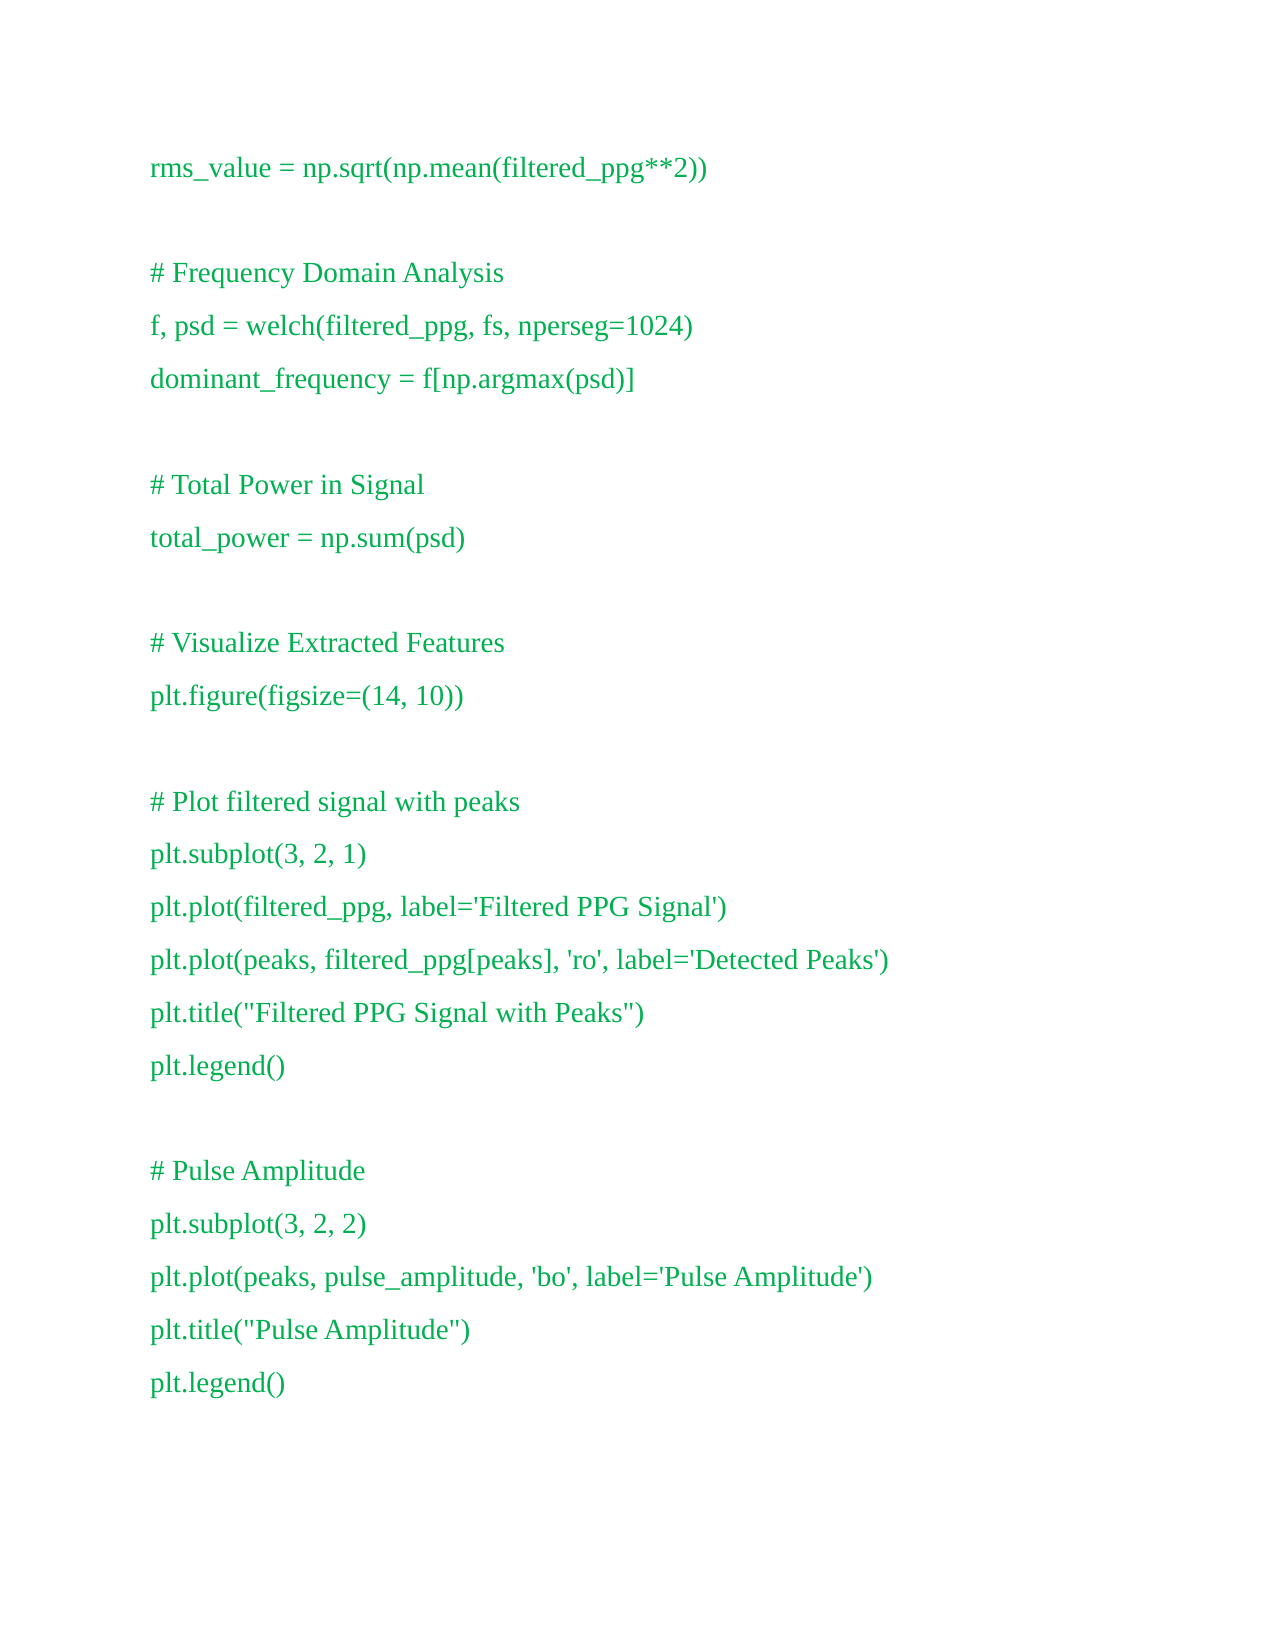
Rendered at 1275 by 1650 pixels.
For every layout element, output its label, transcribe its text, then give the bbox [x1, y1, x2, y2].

text plt.legend() [150, 1365, 1125, 1398]
text plt.title("Filtered PPG Signal with Peaks") [150, 995, 1125, 1028]
text rms_value = np.sqrt(np.mean(filtered_ppg**2)) [150, 150, 1125, 183]
text dominant_frequency = f[np.argmax(psd)] [150, 361, 1125, 395]
text plt.plot(filtered_ppg, label='Filtered PPG Signal') [150, 889, 1125, 923]
text # Pulse Amplitude [150, 1153, 1125, 1187]
text # Total Power in Signal [150, 467, 1125, 500]
text # Frequency Domain Analysis [150, 256, 1125, 289]
text f, psd = welch(filtered_ppg, fs, nperseg=1024) [150, 308, 1125, 342]
text plt.plot(peaks, filtered_ppg[peaks], 'ro', label='Detected Peaks') [150, 942, 1125, 976]
text plt.figure(figsize=(14, 10)) [150, 678, 1125, 712]
text plt.legend() [150, 1048, 1125, 1081]
text # Plot filtered signal with peaks [150, 784, 1125, 817]
text total_power = np.sum(psd) [150, 520, 1125, 553]
text plt.subplot(3, 2, 1) [150, 837, 1125, 870]
text plt.plot(peaks, pulse_amplitude, 'bo', label='Pulse Amplitude') [150, 1259, 1125, 1293]
text plt.subplot(3, 2, 2) [150, 1206, 1125, 1240]
text plt.title("Pulse Amplitude") [150, 1312, 1125, 1345]
text # Visualize Extracted Features [150, 625, 1125, 659]
